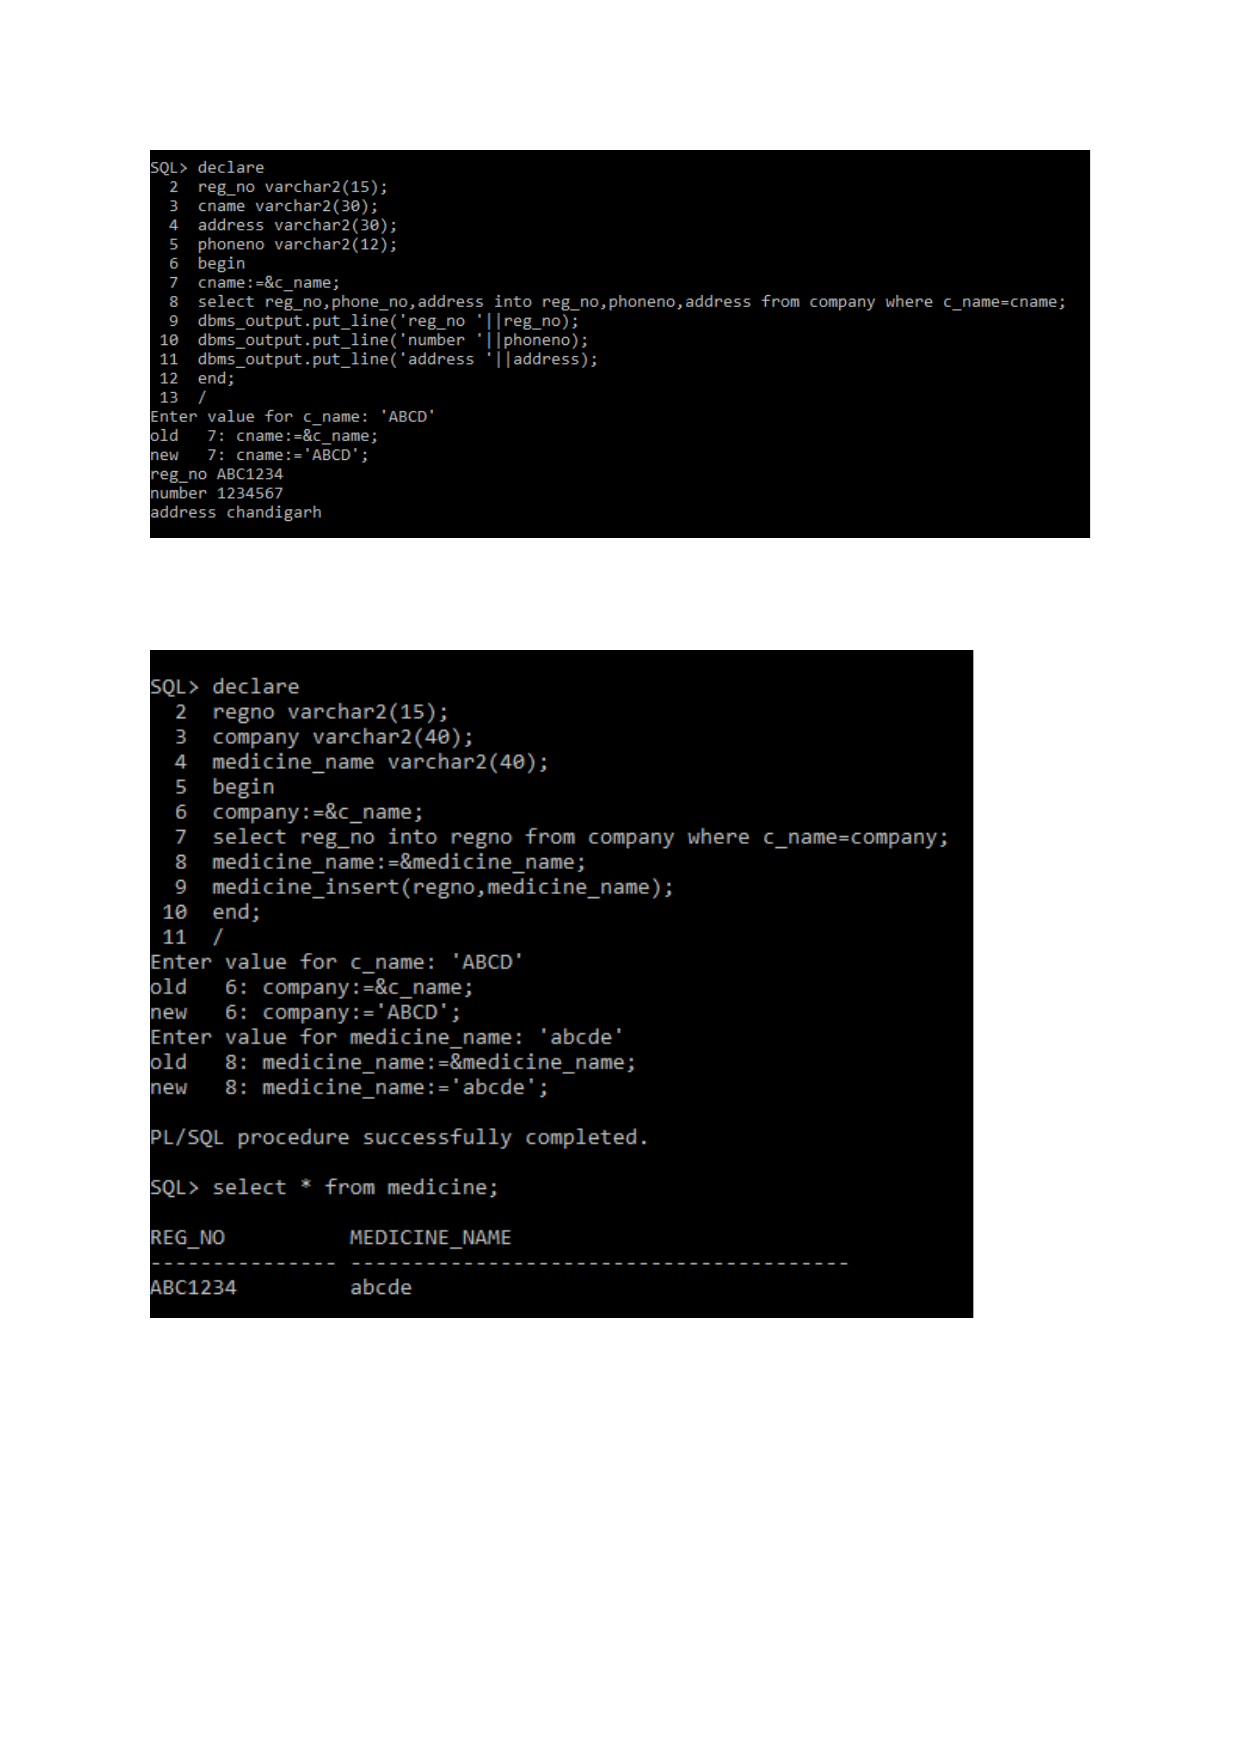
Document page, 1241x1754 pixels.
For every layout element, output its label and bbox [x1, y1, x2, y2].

picture [150, 150, 1091, 538]
picture [150, 650, 974, 1318]
